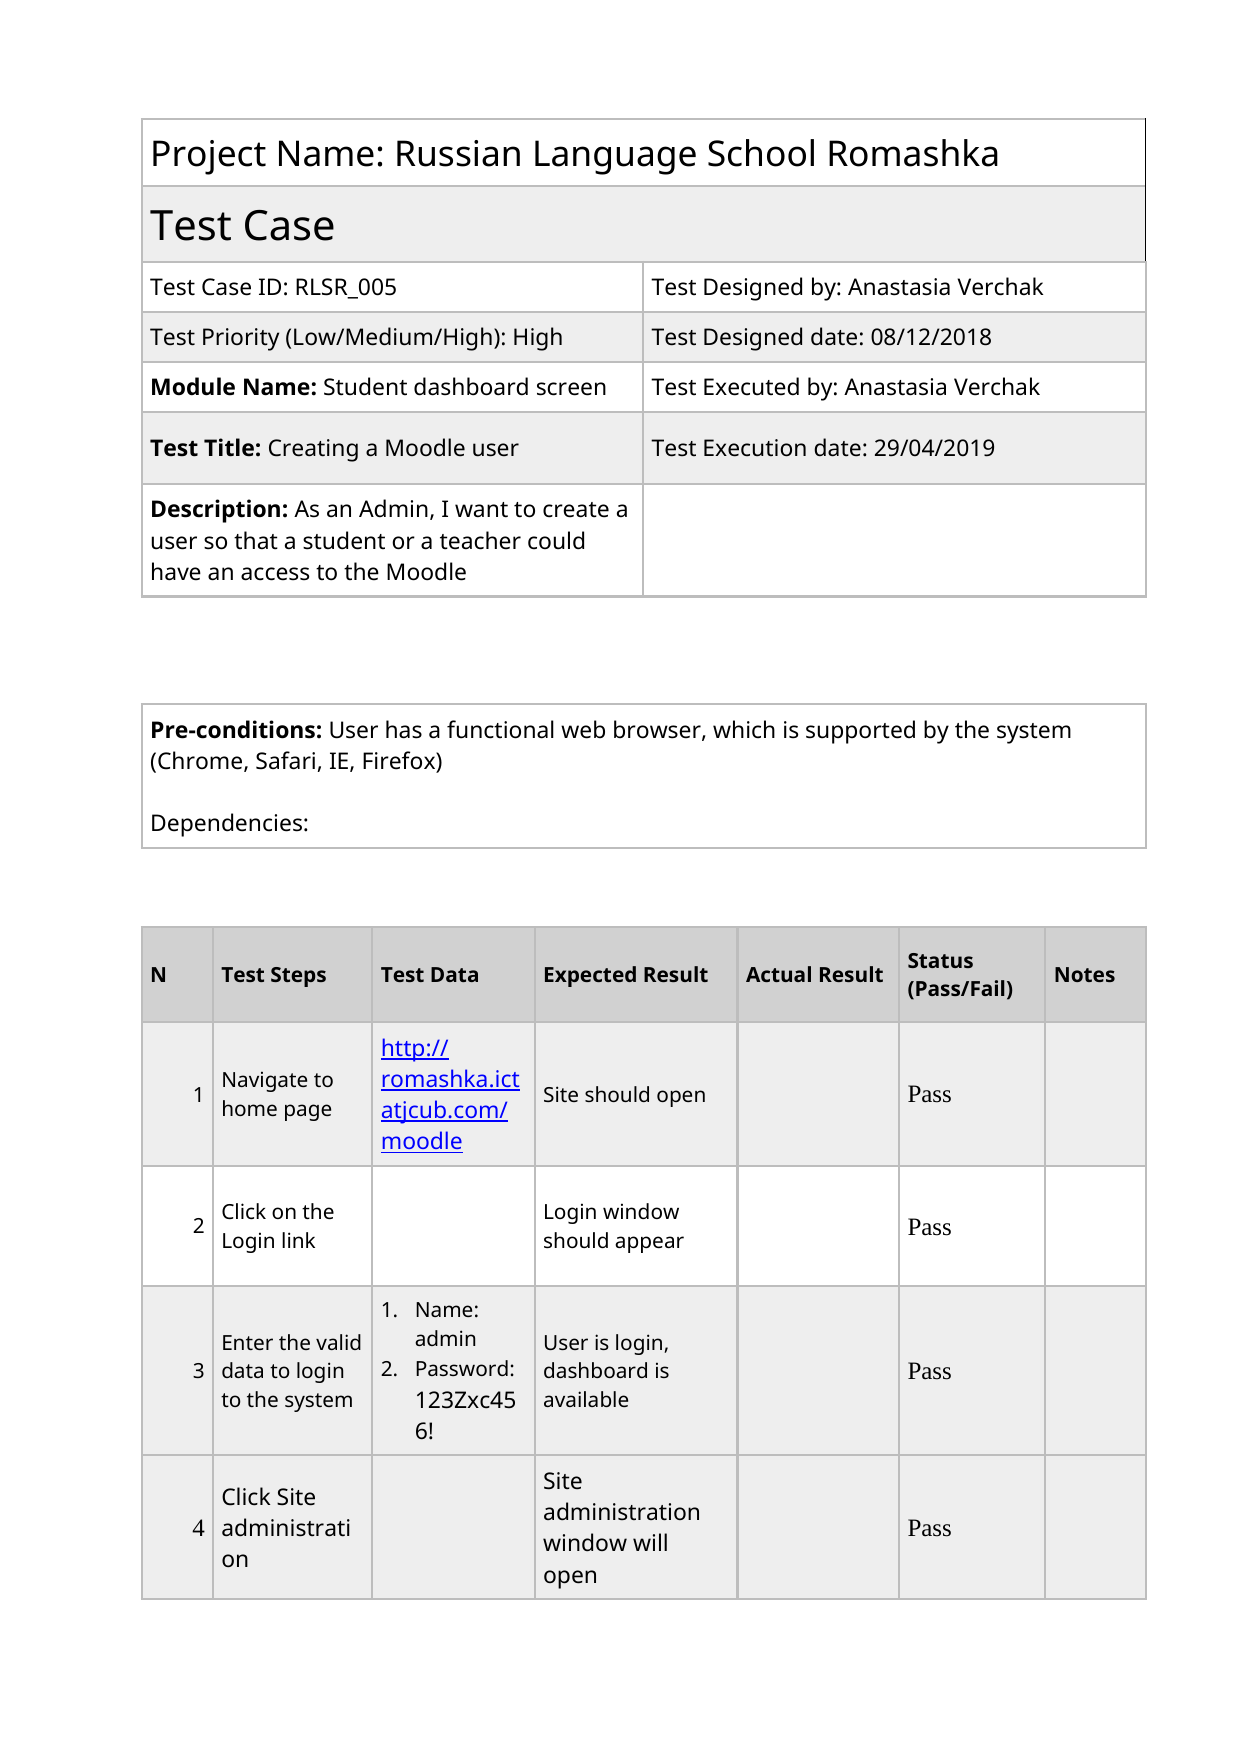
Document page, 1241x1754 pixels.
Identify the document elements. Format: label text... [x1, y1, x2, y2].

table_header Expected Result [536, 928, 736, 1021]
table_cell Login window should appear [536, 1167, 736, 1285]
table_cell Name: admin Password: 123Zxc456! [373, 1287, 534, 1454]
table_cell Enter the valid data to login to the system [214, 1287, 371, 1454]
table_cell [739, 1167, 898, 1285]
table_cell Test Case ID: RLSR_005 [143, 263, 642, 311]
table_header Test Data [373, 928, 534, 1021]
table_cell [373, 1456, 534, 1598]
table_cell http://romashka.ictatjcub.com/moodle [373, 1023, 534, 1165]
table_cell Test Case [143, 187, 1145, 261]
table_cell Click on the Login link [214, 1167, 371, 1285]
table_header Actual Result [739, 928, 898, 1021]
table_header Test Steps [214, 928, 371, 1021]
table_cell Test Designed by: Anastasia Verchak [644, 263, 1145, 311]
table_cell Description: As an Admin, I want to create a user so that a student or a teacher could have an access to the Moodle [143, 485, 642, 595]
table_cell [1046, 1023, 1145, 1165]
table_cell Pass [900, 1456, 1044, 1598]
table_cell [739, 1287, 898, 1454]
table_header Notes [1046, 928, 1145, 1021]
table_header Project Name: Russian Language School Romashka [143, 120, 1145, 185]
table_cell 4 [143, 1456, 212, 1598]
table_cell Pass [900, 1287, 1044, 1454]
table_cell [1046, 1167, 1145, 1285]
table_cell [739, 1023, 898, 1165]
table_cell User is login, dashboard is available [536, 1287, 736, 1454]
table_cell Test Priority (Low/Medium/High): High [143, 313, 642, 361]
table_cell Site administration window will open [536, 1456, 736, 1598]
table_cell Test Title: Creating a Moodle user [143, 413, 642, 483]
table_cell Site should open [536, 1023, 736, 1165]
table_cell Test Execution date: 29/04/2019 [644, 413, 1145, 483]
table_cell [644, 485, 1145, 595]
table_cell [1046, 1456, 1145, 1598]
table_cell Pass [900, 1023, 1044, 1165]
table_cell [373, 1167, 534, 1285]
table_cell 2 [143, 1167, 212, 1285]
table_cell Click Site administration [214, 1456, 371, 1598]
table_cell 3 [143, 1287, 212, 1454]
table_cell [1046, 1287, 1145, 1454]
table_cell 1 [143, 1023, 212, 1165]
table_header Status (Pass/Fail) [900, 928, 1044, 1021]
table_cell Test Executed by: Anastasia Verchak [644, 363, 1145, 411]
table_header N [143, 928, 212, 1021]
table_cell Module Name: Student dashboard screen [143, 363, 642, 411]
table_cell Navigate to home page [214, 1023, 371, 1165]
table_cell [739, 1456, 898, 1598]
table_cell Test Designed date: 08/12/2018 [644, 313, 1145, 361]
table_cell Pass [900, 1167, 1044, 1285]
table_header Pre-conditions: User has a functional web browser, which is supported by the system (Chrome, Safari, IE, Firefox) Dependencies: [143, 705, 1145, 847]
